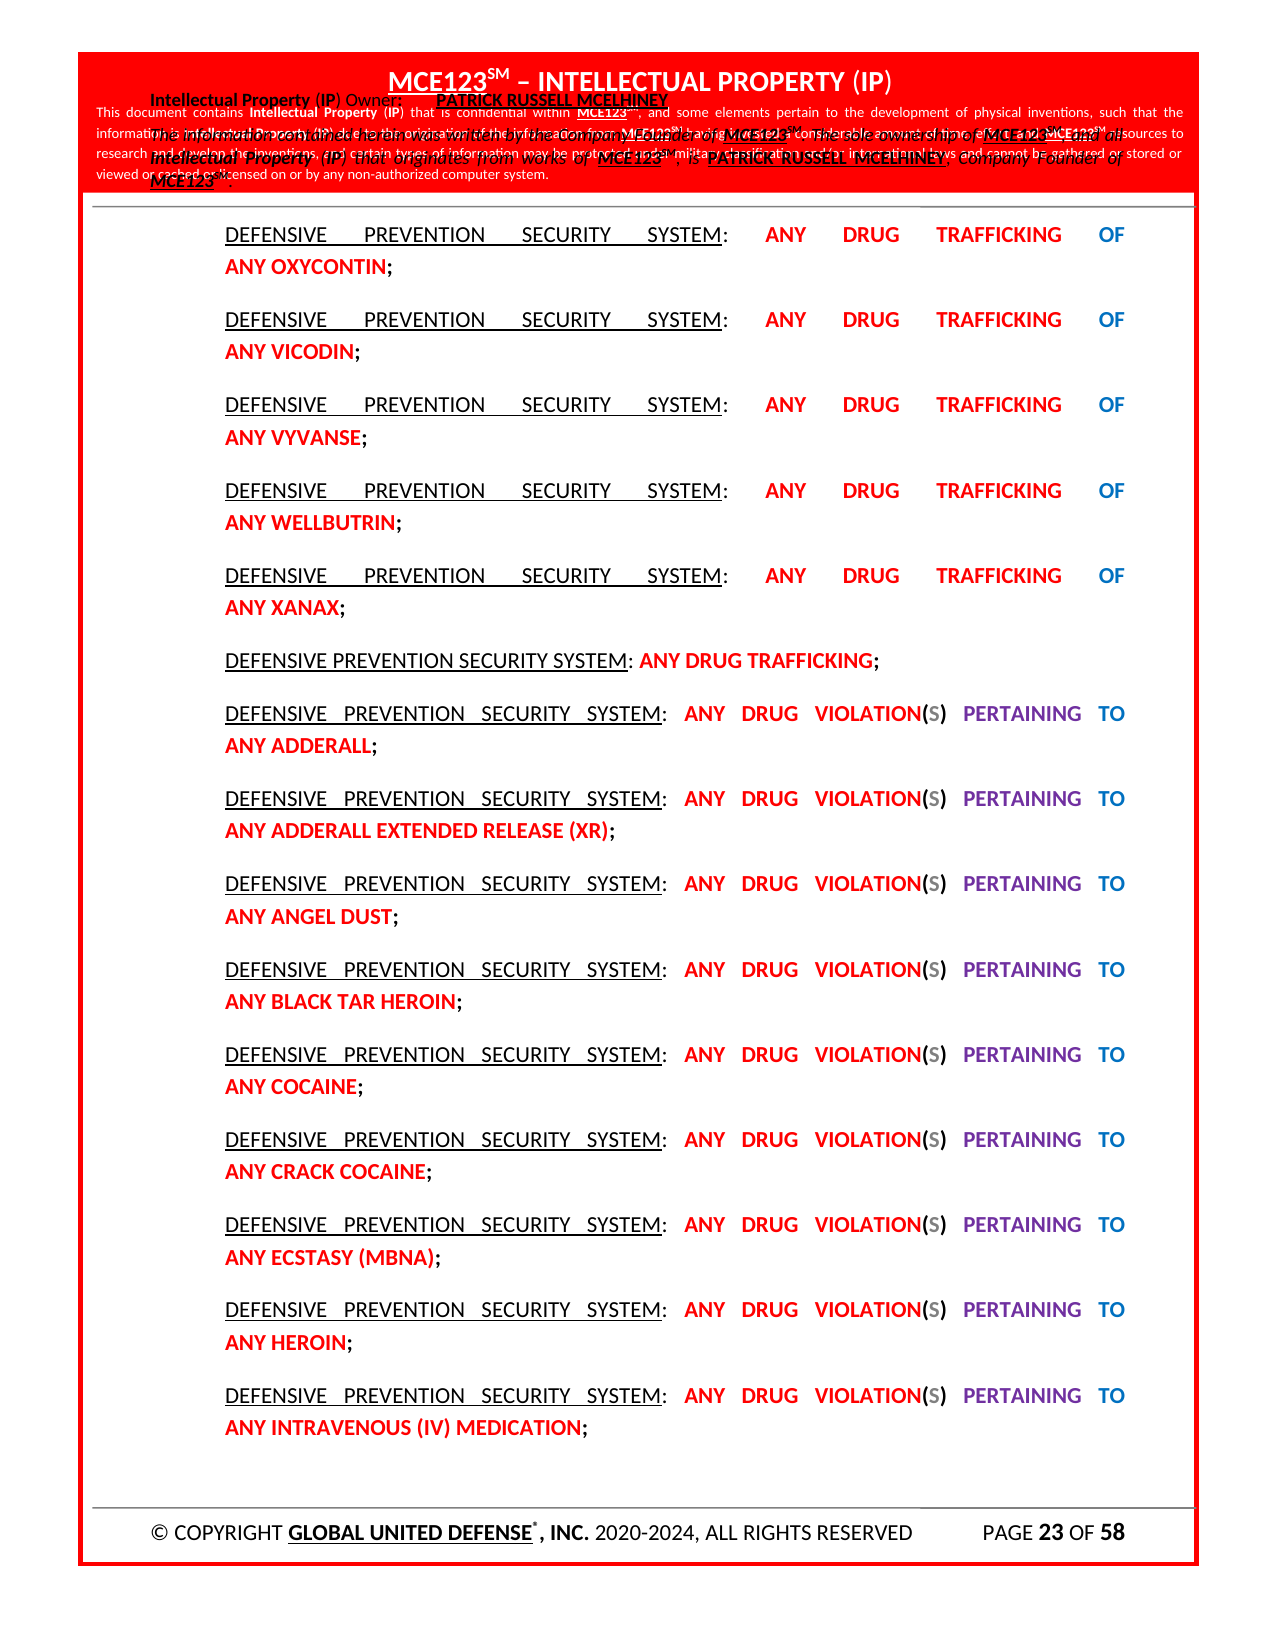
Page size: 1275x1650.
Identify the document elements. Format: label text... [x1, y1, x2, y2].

text DEFENSIVE PREVENTION SECURITY SYSTEM: ANY DRUG VIOLATION(S) PERTAINING TO ANY ADDERALL; [225, 699, 1125, 759]
text DEFENSIVE PREVENTION SECURITY SYSTEM: ANY DRUG VIOLATION(S) PERTAINING TO ANY ANGEL DUST; [225, 869, 1125, 930]
text DEFENSIVE PREVENTION SECURITY SYSTEM: ANY DRUG TRAFFICKING; [225, 646, 1125, 674]
text DEFENSIVE PREVENTION SECURITY SYSTEM: ANY DRUG VIOLATION(S) PERTAINING TO ANY CRACK COCAINE; [225, 1125, 1125, 1185]
text DEFENSIVE PREVENTION SECURITY SYSTEM: ANY DRUG TRAFFICKING OF ANY OXYCONTIN; [225, 220, 1125, 280]
text DEFENSIVE PREVENTION SECURITY SYSTEM: ANY DRUG VIOLATION(S) PERTAINING TO ANY INTRAVENOUS (IV) MEDICATION; [225, 1381, 1125, 1441]
text DEFENSIVE PREVENTION SECURITY SYSTEM: ANY DRUG VIOLATION(S) PERTAINING TO ANY ADDERALL EXTENDED RELEASE (XR); [225, 784, 1125, 844]
text DEFENSIVE PREVENTION SECURITY SYSTEM: ANY DRUG TRAFFICKING OF ANY VYVANSE; [225, 391, 1125, 451]
text DEFENSIVE PREVENTION SECURITY SYSTEM: ANY DRUG VIOLATION(S) PERTAINING TO ANY COCAINE; [225, 1040, 1125, 1100]
text DEFENSIVE PREVENTION SECURITY SYSTEM: ANY DRUG TRAFFICKING OF ANY WELLBUTRIN; [225, 476, 1125, 536]
text DEFENSIVE PREVENTION SECURITY SYSTEM: ANY DRUG TRAFFICKING OF ANY XANAX; [225, 561, 1125, 621]
text DEFENSIVE PREVENTION SECURITY SYSTEM: ANY DRUG VIOLATION(S) PERTAINING TO ANY BLACK TAR HEROIN; [225, 955, 1125, 1015]
text DEFENSIVE PREVENTION SECURITY SYSTEM: ANY DRUG VIOLATION(S) PERTAINING TO ANY ECSTASY (MBNA); [225, 1210, 1125, 1271]
text DEFENSIVE PREVENTION SECURITY SYSTEM: ANY DRUG TRAFFICKING OF ANY VICODIN; [225, 305, 1125, 366]
text DEFENSIVE PREVENTION SECURITY SYSTEM: ANY DRUG VIOLATION(S) PERTAINING TO ANY HEROIN; [225, 1296, 1125, 1356]
